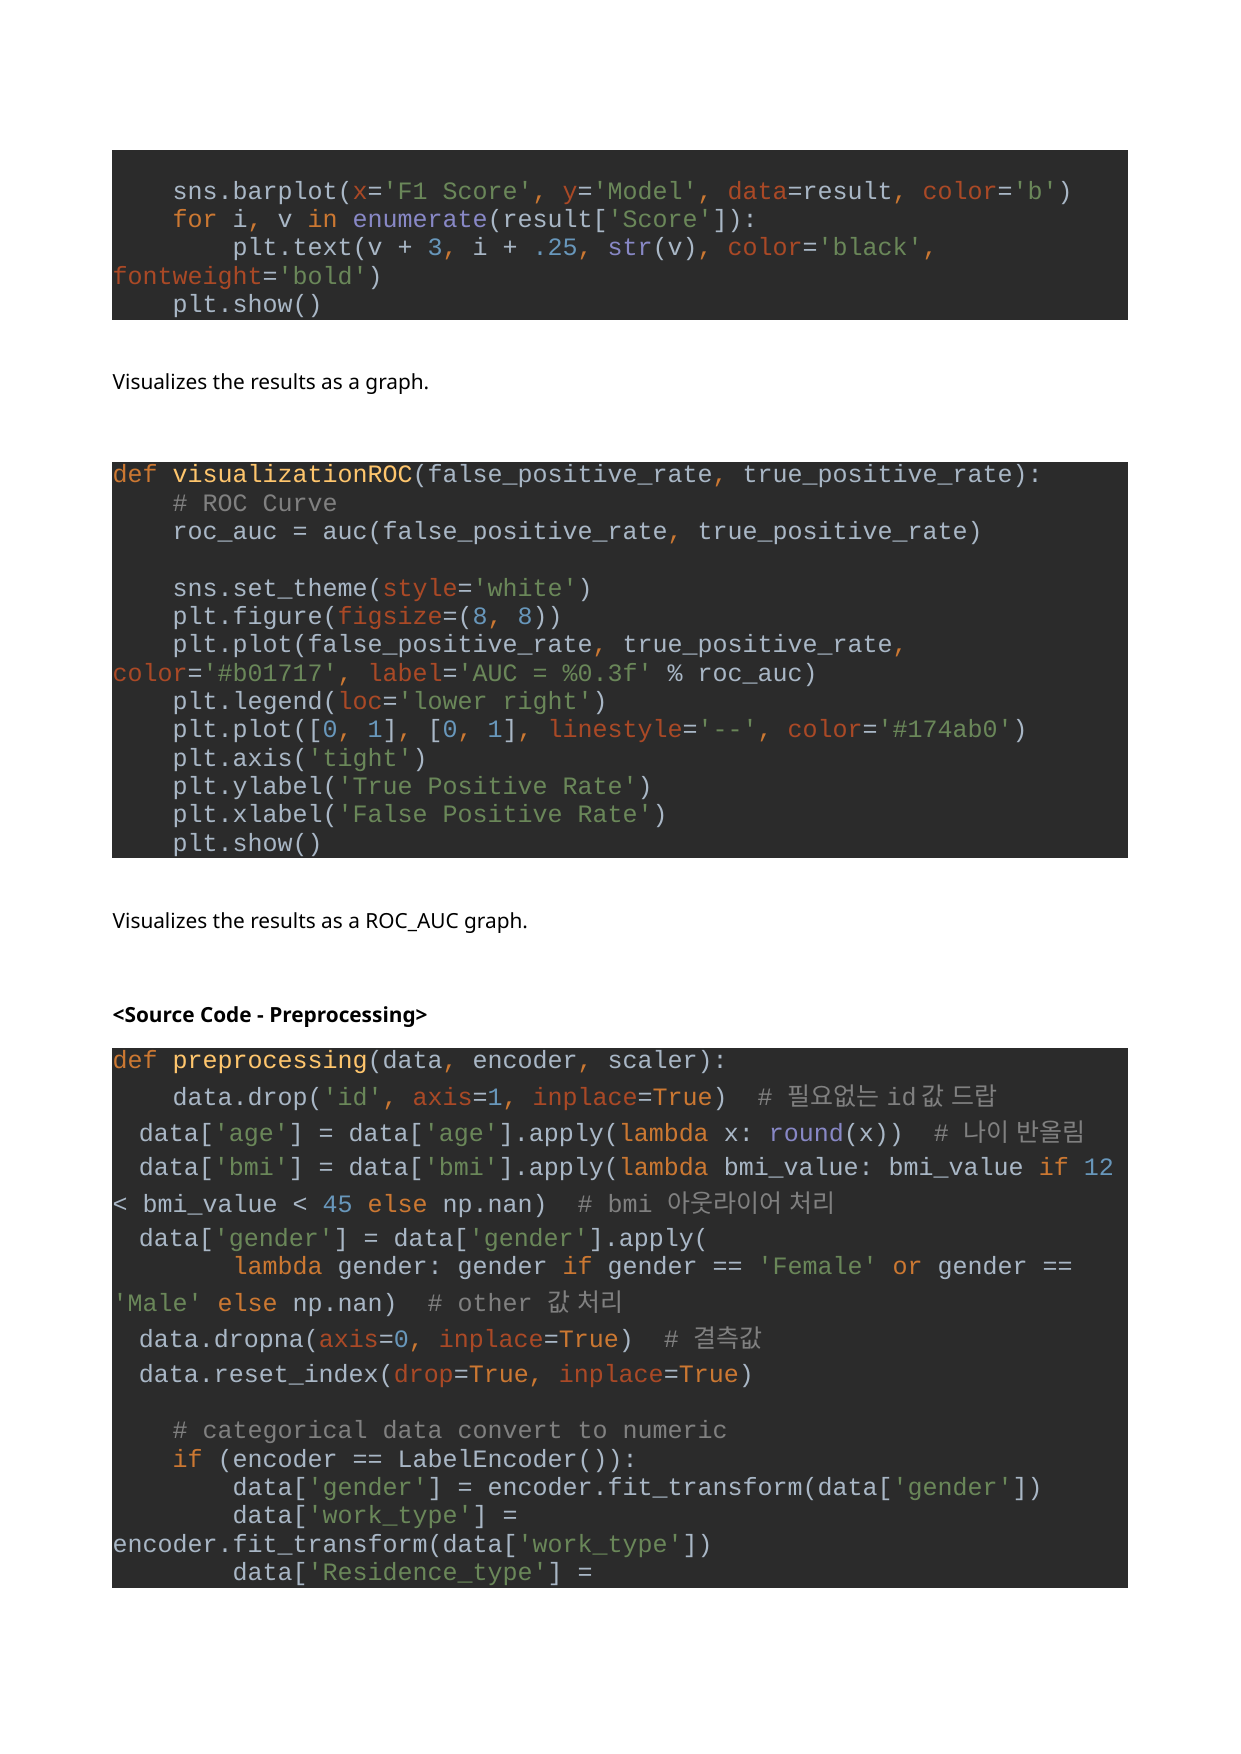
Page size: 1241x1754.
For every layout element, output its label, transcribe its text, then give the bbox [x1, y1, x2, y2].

text def visualizationROC(false_positive_rate, true_positive_rate): # ROC Curve roc_auc = auc(false_positive_rate, true_positive_rate) sns.set_theme(style='white') plt.figure(figsize=(8, 8)) plt.plot(false_positive_rate, true_positive_rate, color='#b01717', label='AUC = %0.3f' % roc_auc) plt.legend(loc='lower right') plt.plot([0, 1], [0, 1], linestyle='--', color='#174ab0') plt.axis('tight') plt.ylabel('True Positive Rate') plt.xlabel('False Positive Rate') plt.show() [112, 462, 1128, 858]
text Visualizes the results as a ROC_AUC graph. [112, 906, 1128, 934]
text Visualizes the results as a graph. [112, 367, 1128, 396]
text <Source Code - Preprocessing> [112, 1000, 1128, 1029]
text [112, 150, 1128, 320]
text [112, 1048, 1128, 1588]
